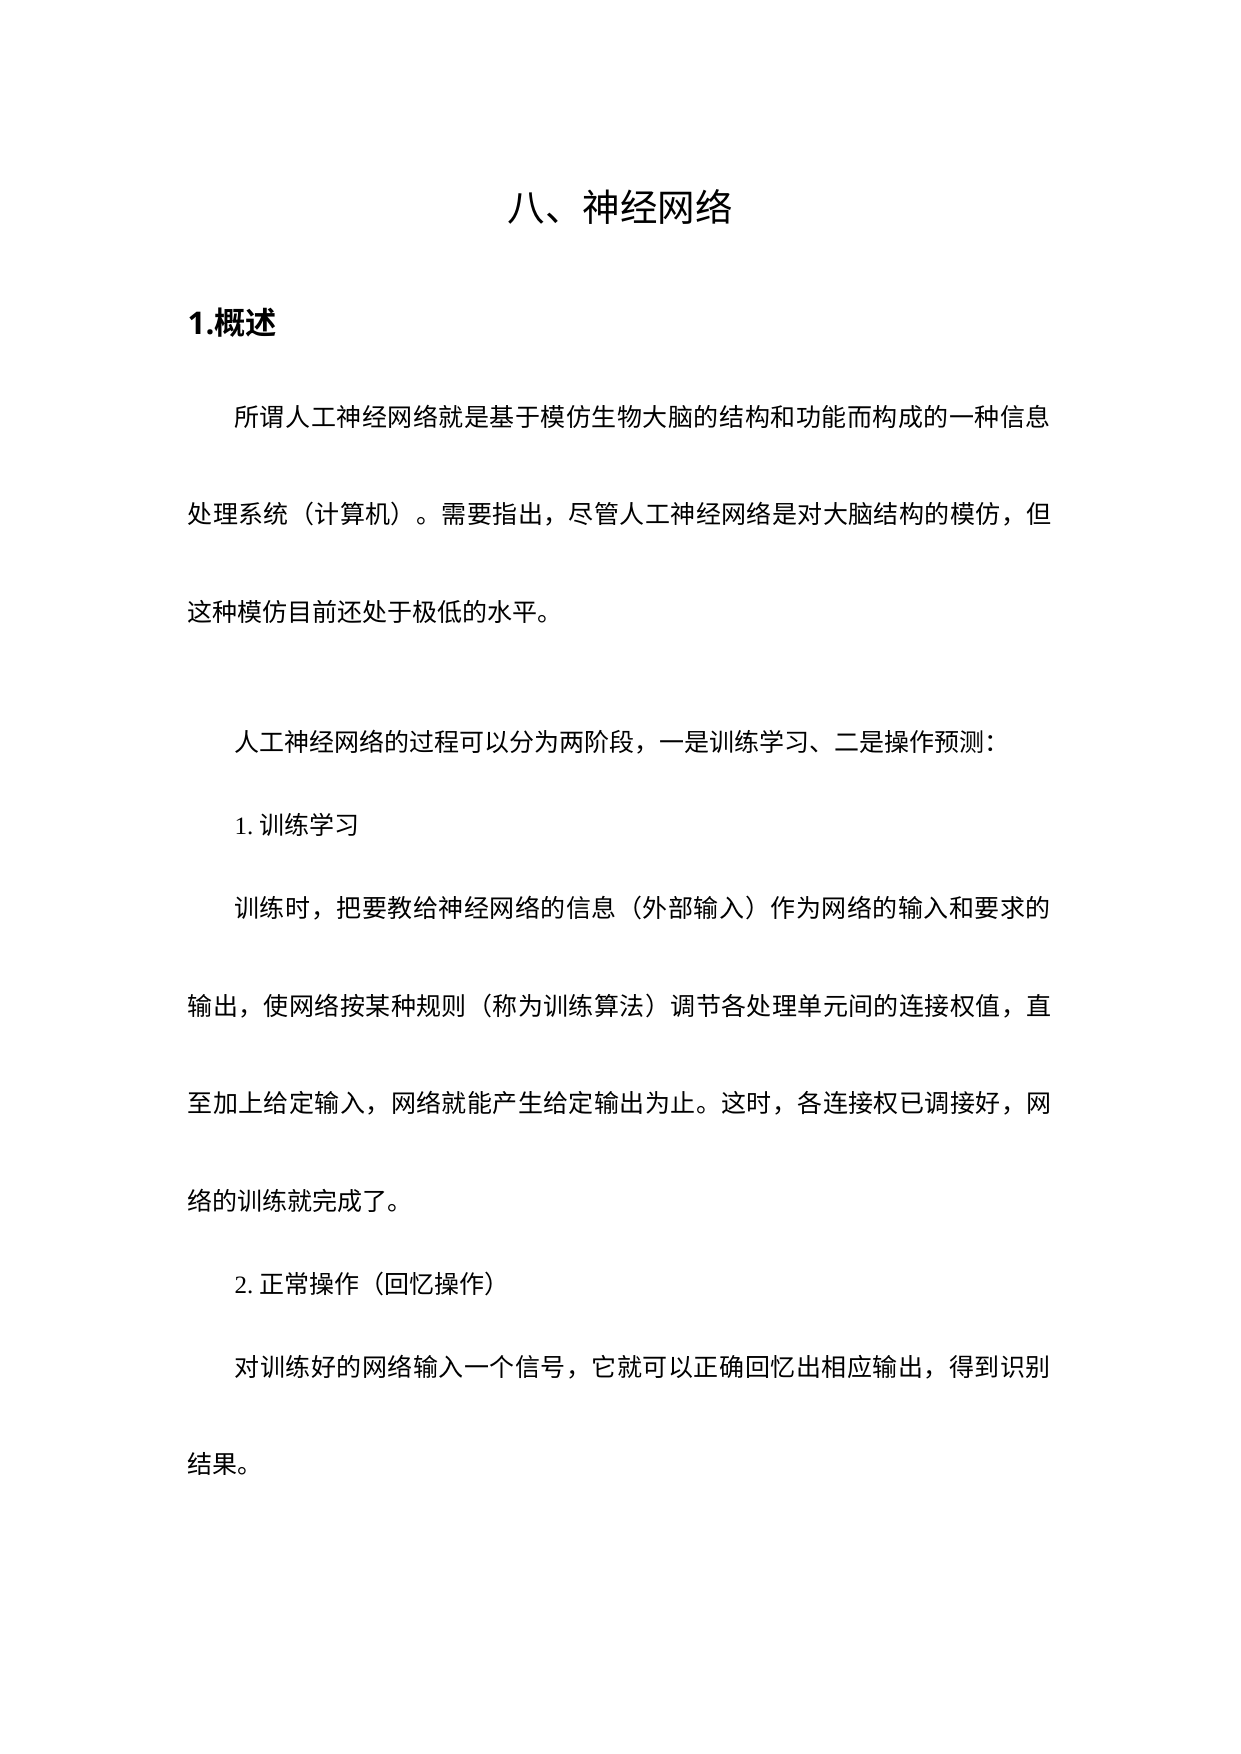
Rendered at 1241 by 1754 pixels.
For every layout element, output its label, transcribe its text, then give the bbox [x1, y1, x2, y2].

text 对训练好的网络输入一个信号，它就可以正确回忆出相应输出，得到识别结果。 [187, 1333, 1053, 1495]
text 所谓人工神经网络就是基于模仿生物大脑的结构和功能而构成的一种信息处理系统（计算机）。需要指出，尽管人工神经网络是对大脑结构的模仿，但这种模仿目前还处于极低的水平。 [187, 383, 1053, 643]
text 人工神经网络的过程可以分为两阶段，一是训练学习、二是操作预测： [187, 708, 1053, 773]
text 训练时，把要教给神经网络的信息（外部输入）作为网络的输入和要求的输出，使网络按某种规则（称为训练算法）调节各处理单元间的连接权值，直至加上给定输入，网络就能产生给定输出为止。这时，各连接权已调接好，网络的训练就完成了。 [187, 874, 1053, 1232]
text 1. 训练学习 [187, 791, 1053, 856]
text 2. 正常操作（回忆操作） [187, 1250, 1053, 1315]
